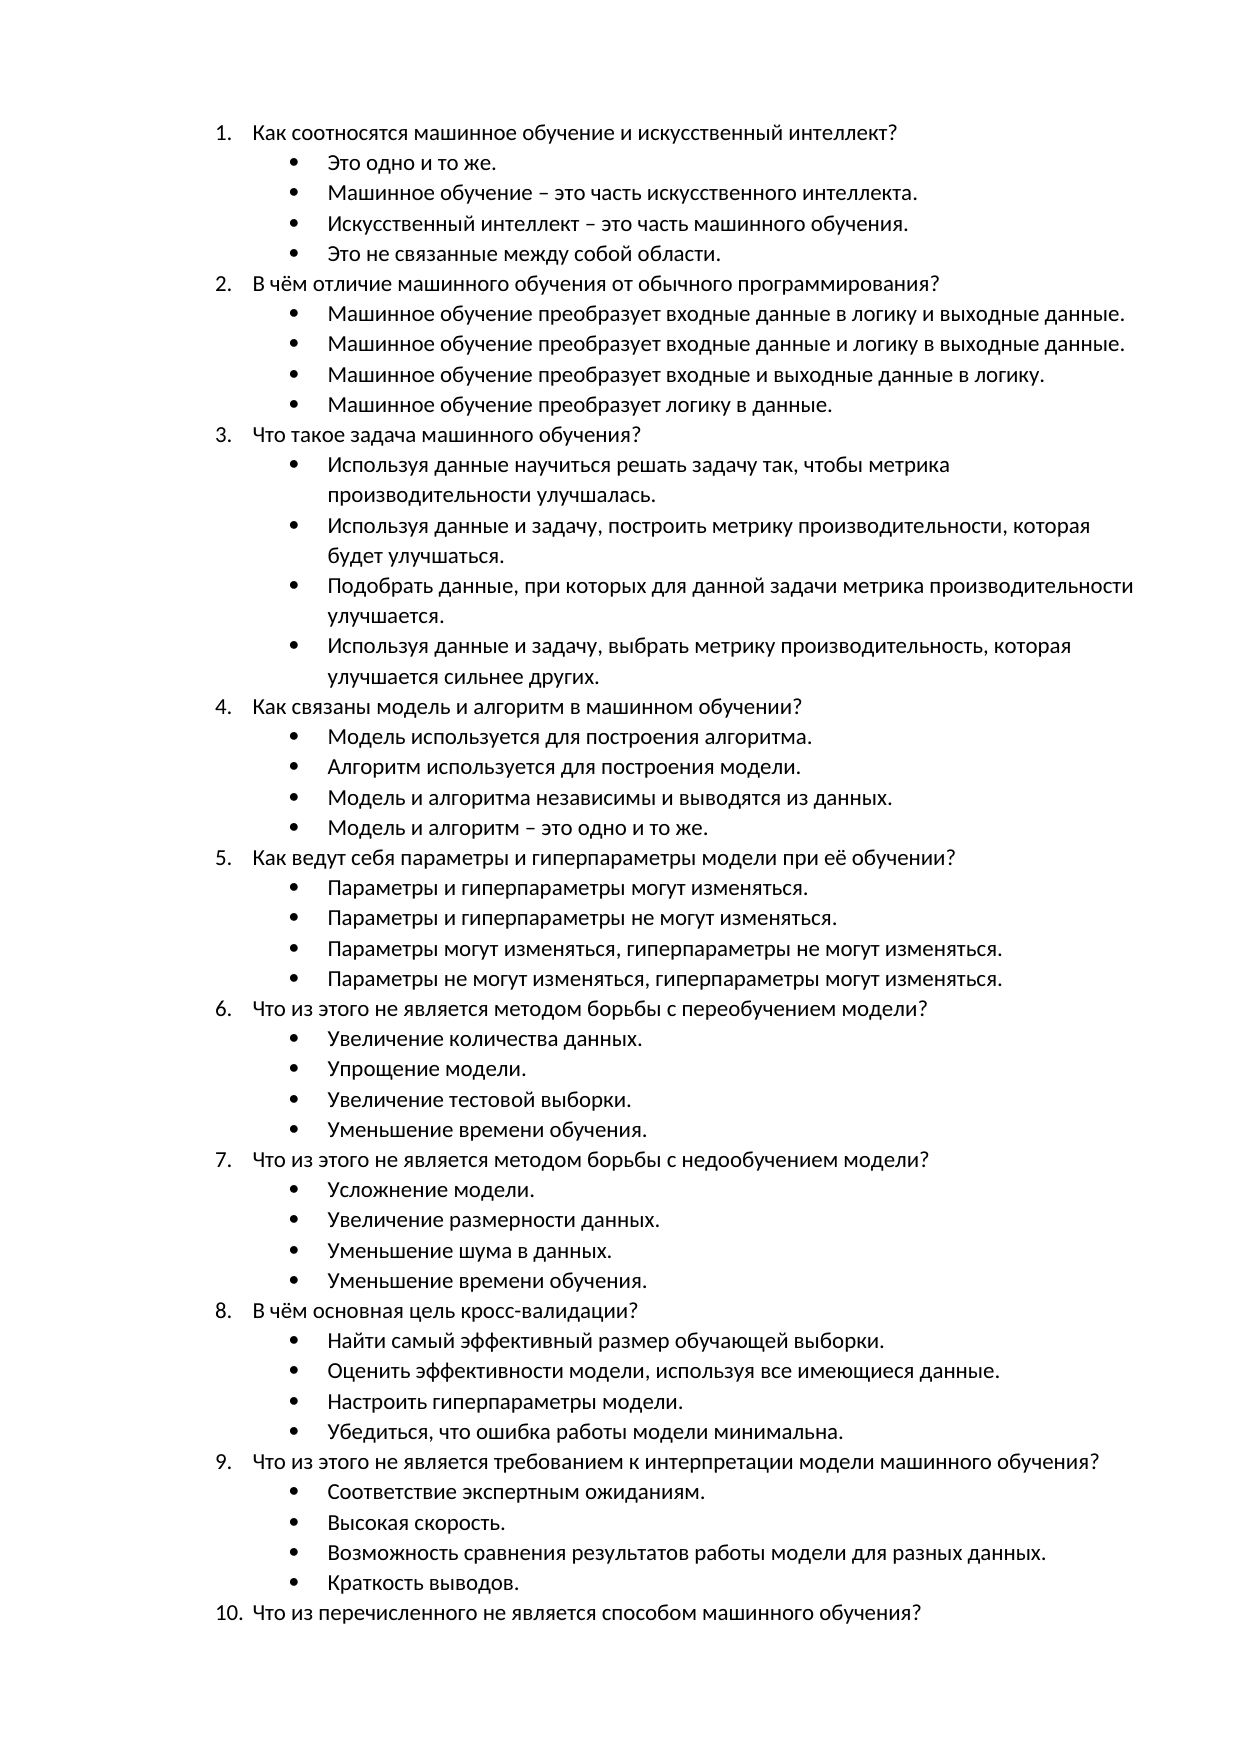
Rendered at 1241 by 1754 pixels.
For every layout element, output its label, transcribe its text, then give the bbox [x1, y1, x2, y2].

list Алгоритм используется для построения модели. [290, 752, 1152, 781]
list Уменьшение шума в данных. [290, 1236, 1152, 1264]
list Модель и алгоритм – это одно и то же. [290, 813, 1152, 841]
list Модель и алгоритма независимы и выводятся из данных. [290, 783, 1152, 811]
list Увеличение тестовой выборки. [290, 1085, 1152, 1113]
list Увеличение количества данных. [290, 1024, 1152, 1052]
list Что из этого не является методом борьбы с переобучением модели? [215, 994, 1152, 1022]
list Машинное обучение преобразует логику в данные. [290, 390, 1152, 418]
list Высокая скорость. [290, 1508, 1152, 1536]
list В чём основная цель кросс-валидации? [215, 1296, 1152, 1324]
list Упрощение модели. [290, 1054, 1152, 1083]
list Соответствие экспертным ожиданиям. [290, 1477, 1152, 1506]
list Машинное обучение преобразует входные данные и логику в выходные данные. [290, 329, 1152, 358]
list Настроить гиперпараметры модели. [290, 1387, 1152, 1415]
list Убедиться, что ошибка работы модели минимальна. [290, 1417, 1152, 1445]
list Увеличение размерности данных. [290, 1206, 1152, 1234]
list Что такое задача машинного обучения? [215, 420, 1152, 448]
list Машинное обучение преобразует входные данные в логику и выходные данные. [290, 299, 1152, 327]
list Подобрать данные, при которых для данной задачи метрика производительности улучшается. [290, 571, 1152, 629]
list Модель используется для построения алгоритма. [290, 722, 1152, 750]
list Уменьшение времени обучения. [290, 1115, 1152, 1143]
list Параметры и гиперпараметры могут изменяться. [290, 873, 1152, 901]
list Уменьшение времени обучения. [290, 1266, 1152, 1294]
list Как ведут себя параметры и гиперпараметры модели при её обучении? [215, 843, 1152, 871]
list Используя данные научиться решать задачу так, чтобы метрика производительности улучшалась. [290, 450, 1152, 509]
list Найти самый эффективный размер обучающей выборки. [290, 1326, 1152, 1354]
list Это одно и то же. [290, 148, 1152, 176]
list Параметры могут изменяться, гиперпараметры не могут изменяться. [290, 934, 1152, 962]
list Как связаны модель и алгоритм в машинном обучении? [215, 692, 1152, 720]
list Возможность сравнения результатов работы модели для разных данных. [290, 1538, 1152, 1566]
list В чём отличие машинного обучения от обычного программирования? [215, 269, 1152, 297]
list Что из этого не является требованием к интерпретации модели машинного обучения? [215, 1447, 1152, 1475]
list Используя данные и задачу, выбрать метрику производительность, которая улучшается сильнее других. [290, 632, 1152, 690]
list Оценить эффективности модели, используя все имеющиеся данные. [290, 1357, 1152, 1385]
list Краткость выводов. [290, 1568, 1152, 1596]
list Машинное обучение преобразует входные и выходные данные в логику. [290, 360, 1152, 388]
list Используя данные и задачу, построить метрику производительности, которая будет улучшаться. [290, 511, 1152, 569]
list Что из перечисленного не является способом машинного обучения? [215, 1598, 1152, 1626]
list Усложнение модели. [290, 1175, 1152, 1203]
list Параметры и гиперпараметры не могут изменяться. [290, 903, 1152, 932]
list Это не связанные между собой области. [290, 239, 1152, 267]
list Как соотносятся машинное обучение и искусственный интеллект? [215, 118, 1152, 146]
list Искусственный интеллект – это часть машинного обучения. [290, 209, 1152, 237]
list Что из этого не является методом борьбы с недообучением модели? [215, 1145, 1152, 1173]
list Машинное обучение – это часть искусственного интеллекта. [290, 178, 1152, 207]
list Параметры не могут изменяться, гиперпараметры могут изменяться. [290, 964, 1152, 992]
